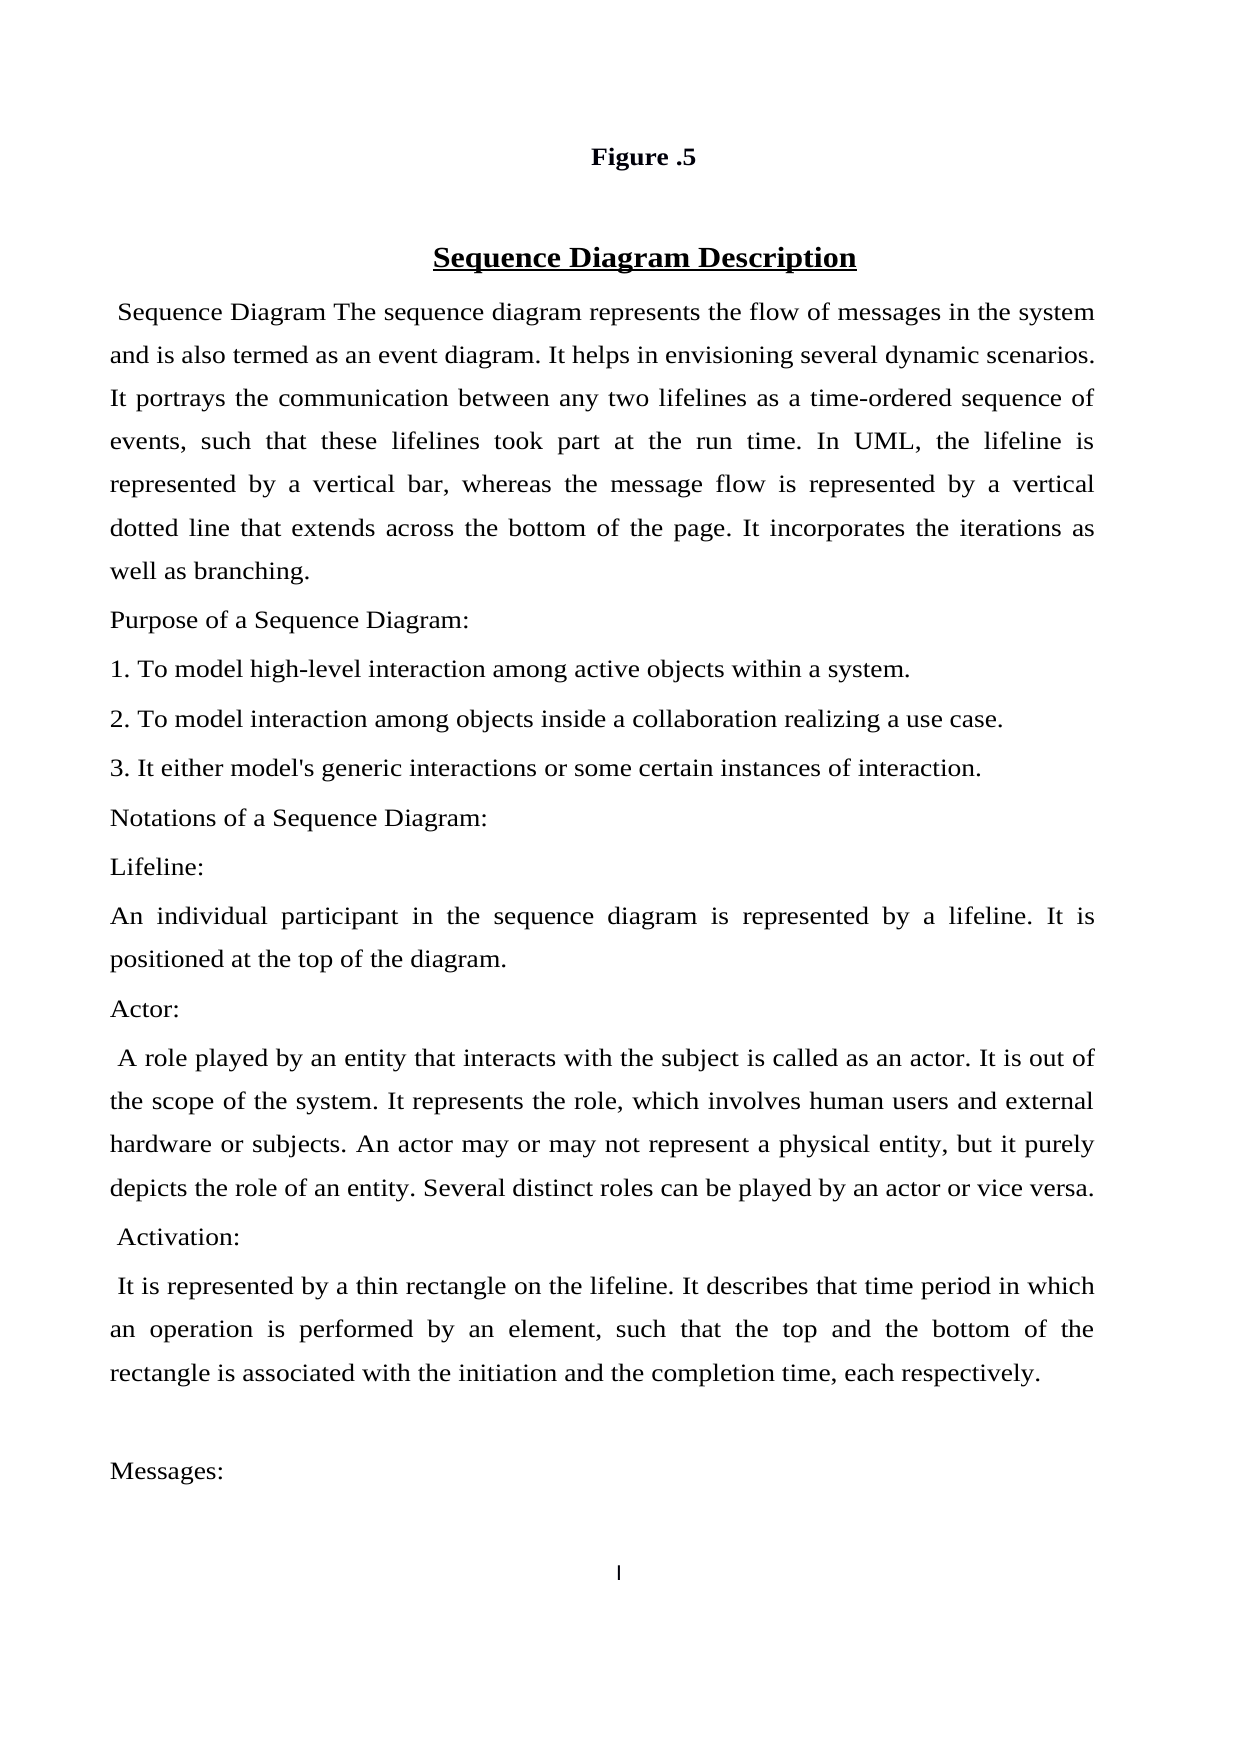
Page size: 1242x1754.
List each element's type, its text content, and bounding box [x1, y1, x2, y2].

title Actor: [109, 994, 1096, 1023]
title A role played by an entity that interacts with the subject is called as an actor. It is out of the scope of the system. It represents the role, which involves human users and external hardware or subjects. An actor may or may not represent a physical entity, but it purely depicts the role of an entity. Several distinct roles can be played by an actor or vice versa. [109, 1043, 1096, 1201]
title It is represented by a thin rectangle on the lifeline. It describes that time period in which an operation is performed by an element, such that the top and the bottom of the rectangle is associated with the initiation and the completion time, each respectively. [109, 1271, 1096, 1386]
title Notations of a Sequence Diagram: [109, 803, 1096, 831]
title Sequence Diagram Description [109, 240, 1096, 274]
title Sequence Diagram The sequence diagram represents the flow of messages in the system and is also termed as an event diagram. It helps in envisioning several dynamic scenarios. It portrays the communication between any two lifelines as a time-ordered sequence of events, such that these lifelines took part at the run time. In UML, the lifeline is represented by a vertical bar, whereas the message flow is represented by a vertical dotted line that extends across the bottom of the page. It incorporates the iterations as well as branching. [109, 297, 1096, 584]
title Activation: [109, 1222, 1096, 1251]
title Figure .5 [109, 142, 1096, 170]
title Lifeline: [109, 852, 1096, 881]
title Messages: [109, 1456, 1096, 1485]
title An individual participant in the sequence diagram is represented by a lifeline. It is positioned at the top of the diagram. [109, 901, 1096, 973]
title 1. To model high-level interaction among active objects within a system. [109, 654, 1096, 683]
title Purpose of a Sequence Diagram: [109, 605, 1096, 634]
title 2. To model interaction among objects inside a collaboration realizing a use case. [109, 704, 1096, 733]
title 3. It either model's generic interactions or some certain instances of interaction. [109, 753, 1096, 782]
